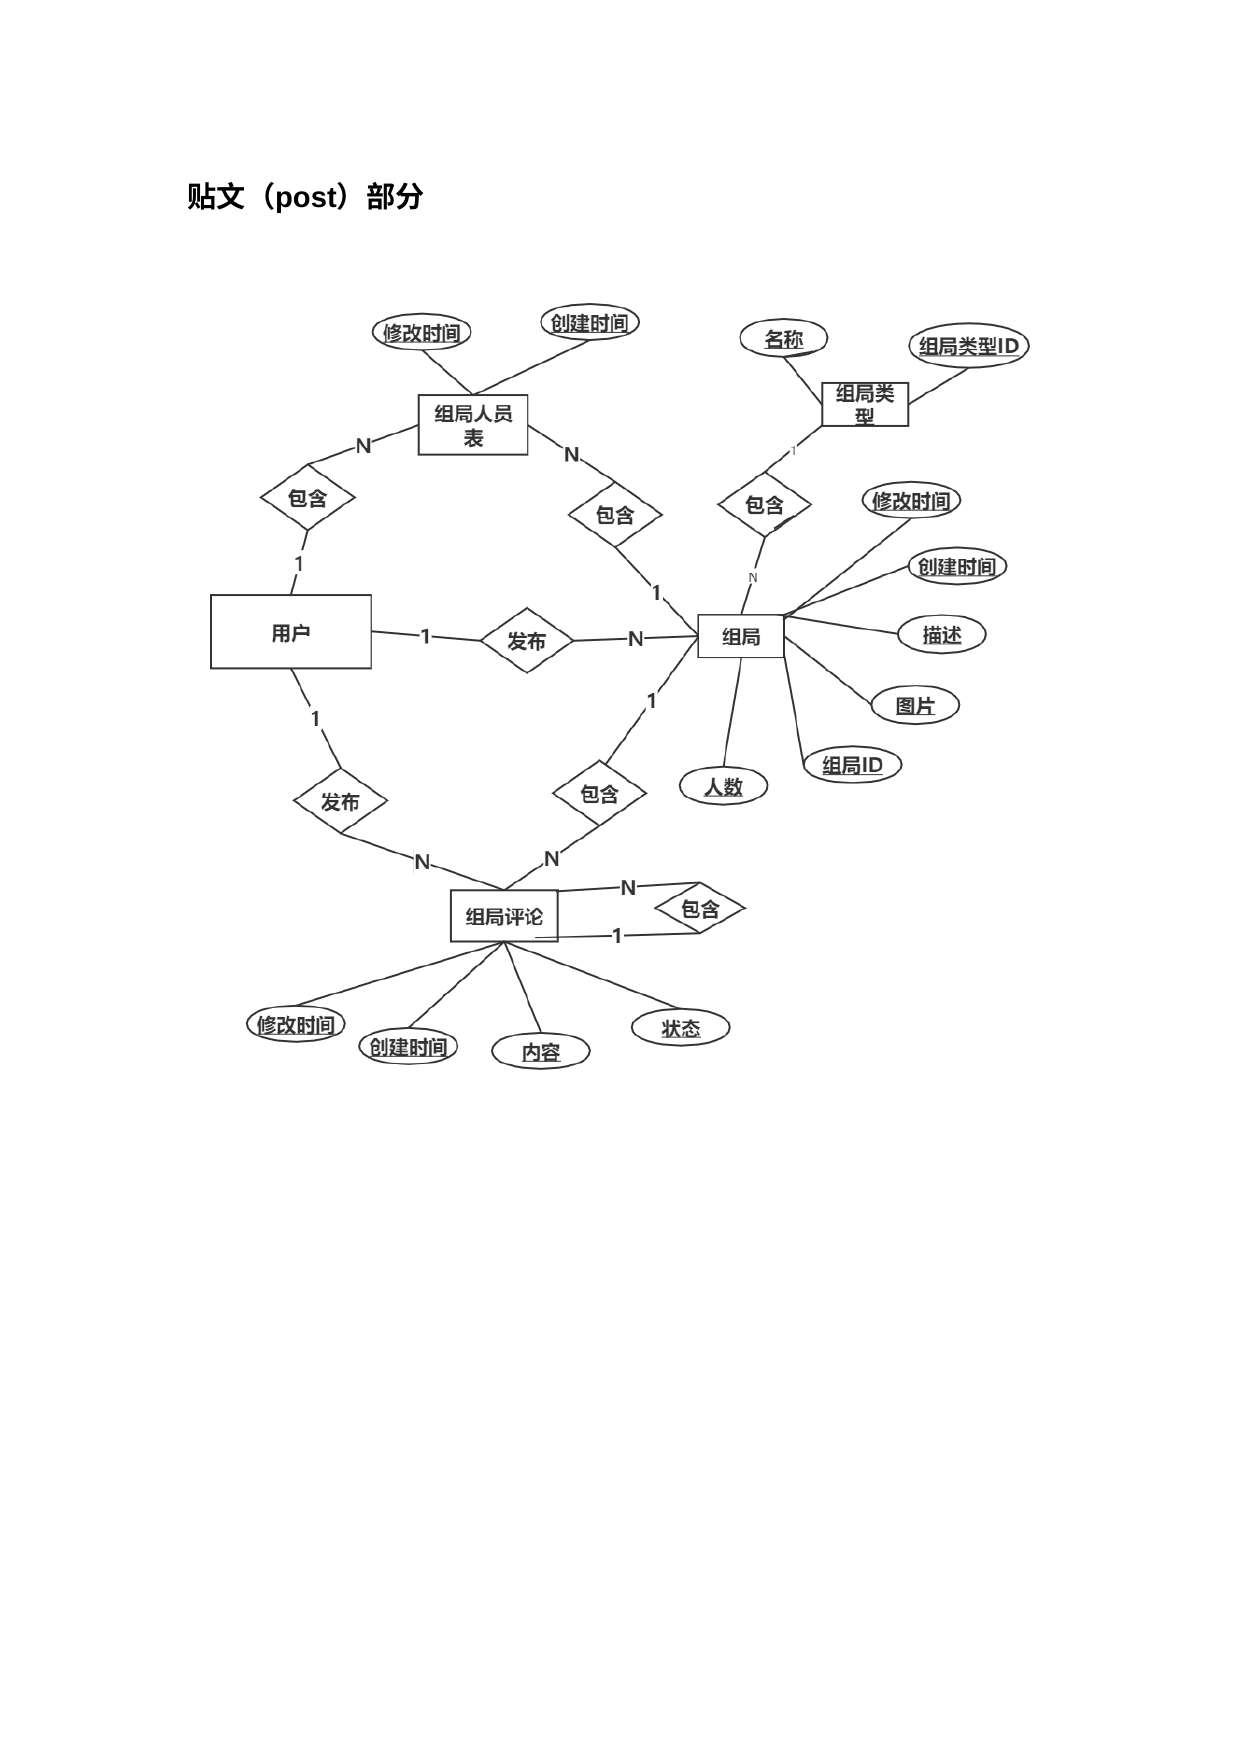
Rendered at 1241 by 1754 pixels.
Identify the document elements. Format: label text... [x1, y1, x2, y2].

subtitle 贴文（post）部分 [187, 162, 1053, 227]
picture [187, 280, 1052, 1091]
